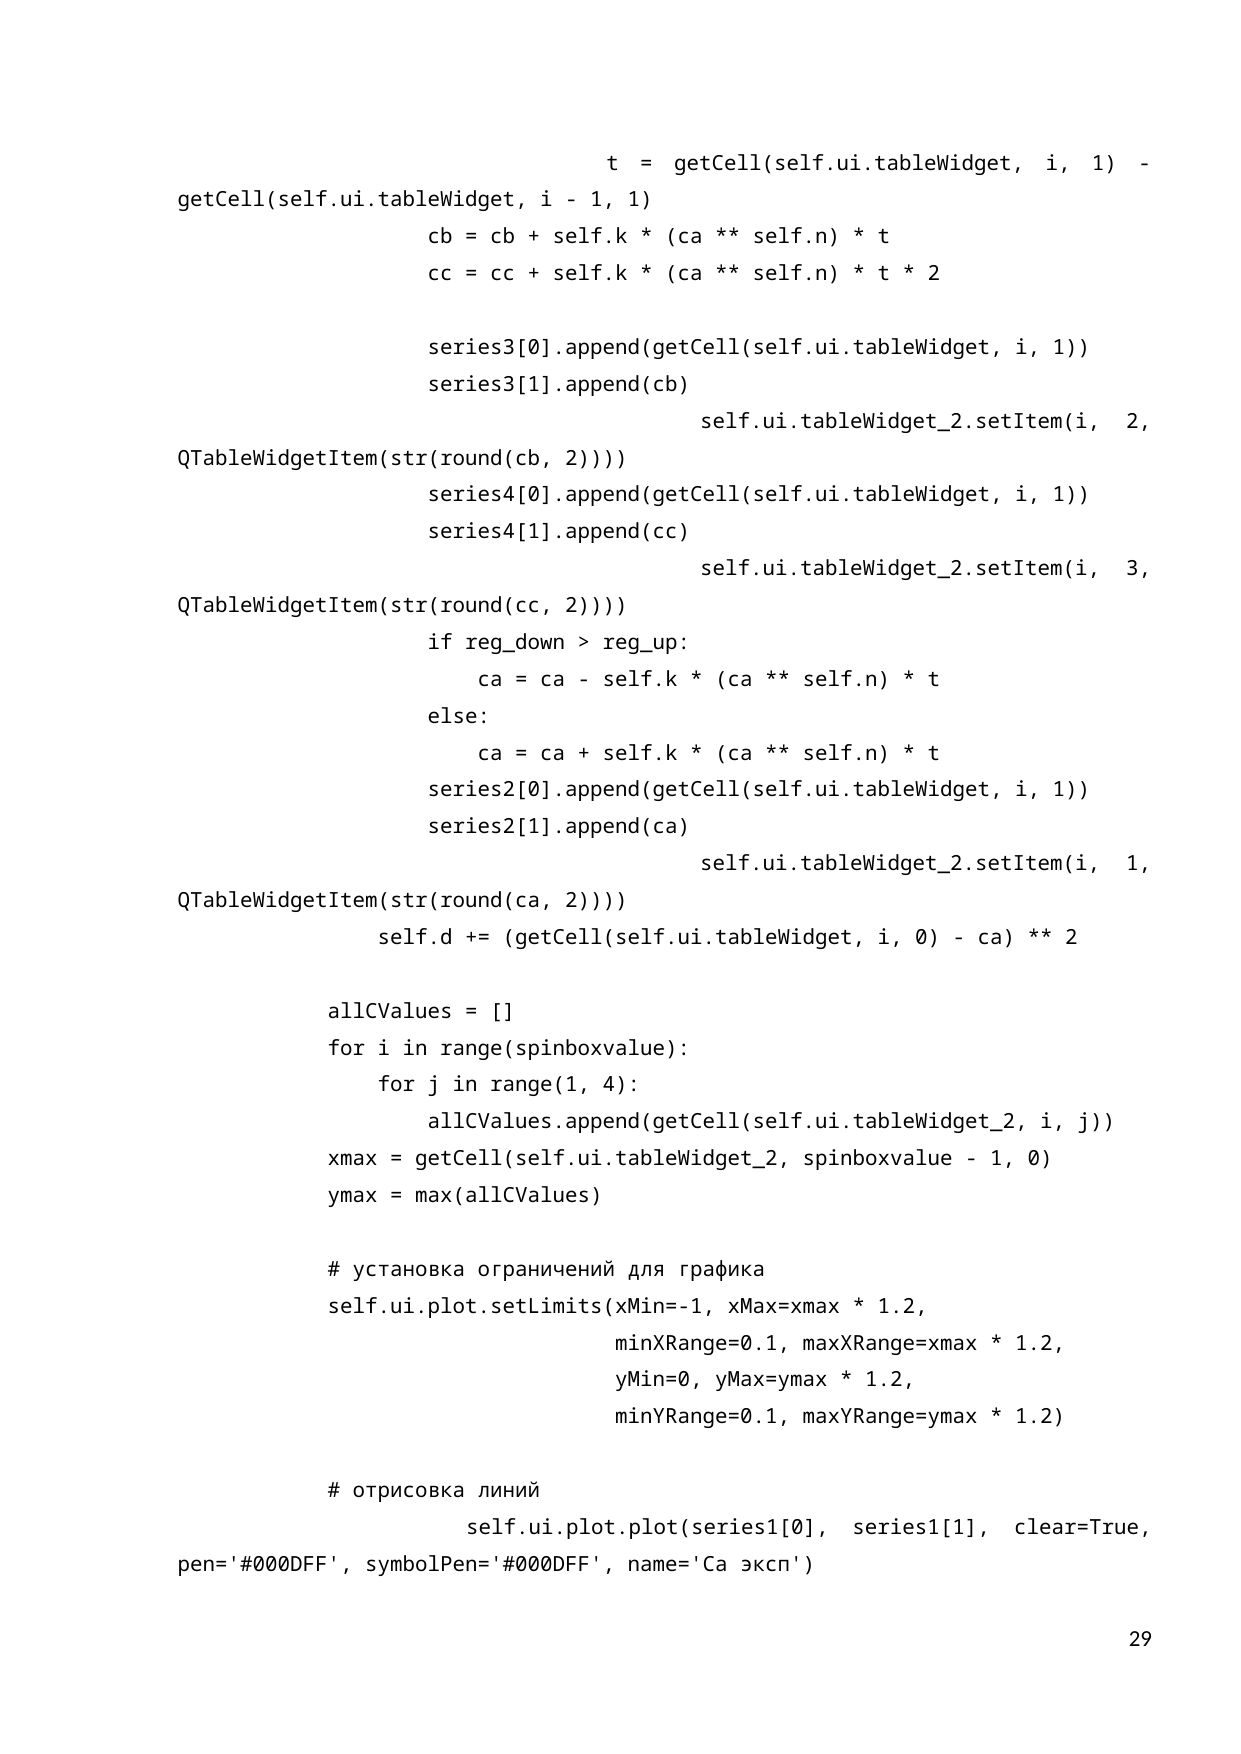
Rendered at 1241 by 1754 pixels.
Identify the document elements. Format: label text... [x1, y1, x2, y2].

text allCValues = [] [177, 996, 1152, 1024]
text for j in range(1, 4): [177, 1069, 1152, 1098]
text # установка ограничений для графика [177, 1254, 1152, 1282]
text self.ui.plot.setLimits(xMin=-1, xMax=xmax * 1.2, [177, 1291, 1152, 1319]
text self.ui.tableWidget_2.setItem(i, 2, QTableWidgetItem(str(round(cb, 2)))) [177, 406, 1152, 471]
text if reg_down > reg_up: [177, 627, 1152, 656]
text # отрисовка линий [177, 1475, 1152, 1504]
text yMin=0, yMax=ymax * 1.2, [177, 1364, 1152, 1393]
text series3[0].append(getCell(self.ui.tableWidget, i, 1)) [177, 332, 1152, 361]
text series4[1].append(cc) [177, 516, 1152, 545]
text allCValues.append(getCell(self.ui.tableWidget_2, i, j)) [177, 1106, 1152, 1135]
text else: [177, 701, 1152, 729]
text series3[1].append(cb) [177, 369, 1152, 397]
text xmax = getCell(self.ui.tableWidget_2, spinboxvalue - 1, 0) [177, 1143, 1152, 1172]
text ymax = max(allCValues) [177, 1180, 1152, 1209]
text self.ui.tableWidget_2.setItem(i, 3, QTableWidgetItem(str(round(cc, 2)))) [177, 553, 1152, 619]
text minXRange=0.1, maxXRange=xmax * 1.2, [177, 1328, 1152, 1356]
text self.ui.plot.plot(series1[0], series1[1], clear=True, pen='#000DFF', symbolPen='#000DFF', name='Ca эксп') [177, 1512, 1152, 1577]
text series2[0].append(getCell(self.ui.tableWidget, i, 1)) [177, 774, 1152, 803]
text t = getCell(self.ui.tableWidget, i, 1) - getCell(self.ui.tableWidget, i - 1, 1) [177, 148, 1152, 213]
text ca = ca - self.k * (ca ** self.n) * t [177, 664, 1152, 692]
text ca = ca + self.k * (ca ** self.n) * t [177, 738, 1152, 766]
text series2[1].append(ca) [177, 811, 1152, 840]
text series4[0].append(getCell(self.ui.tableWidget, i, 1)) [177, 479, 1152, 508]
text for i in range(spinboxvalue): [177, 1033, 1152, 1061]
text minYRange=0.1, maxYRange=ymax * 1.2) [177, 1401, 1152, 1430]
text self.d += (getCell(self.ui.tableWidget, i, 0) - ca) ** 2 [177, 922, 1152, 951]
text cc = cc + self.k * (ca ** self.n) * t * 2 [177, 258, 1152, 287]
text cb = cb + self.k * (ca ** self.n) * t [177, 221, 1152, 250]
text self.ui.tableWidget_2.setItem(i, 1, QTableWidgetItem(str(round(ca, 2)))) [177, 848, 1152, 914]
